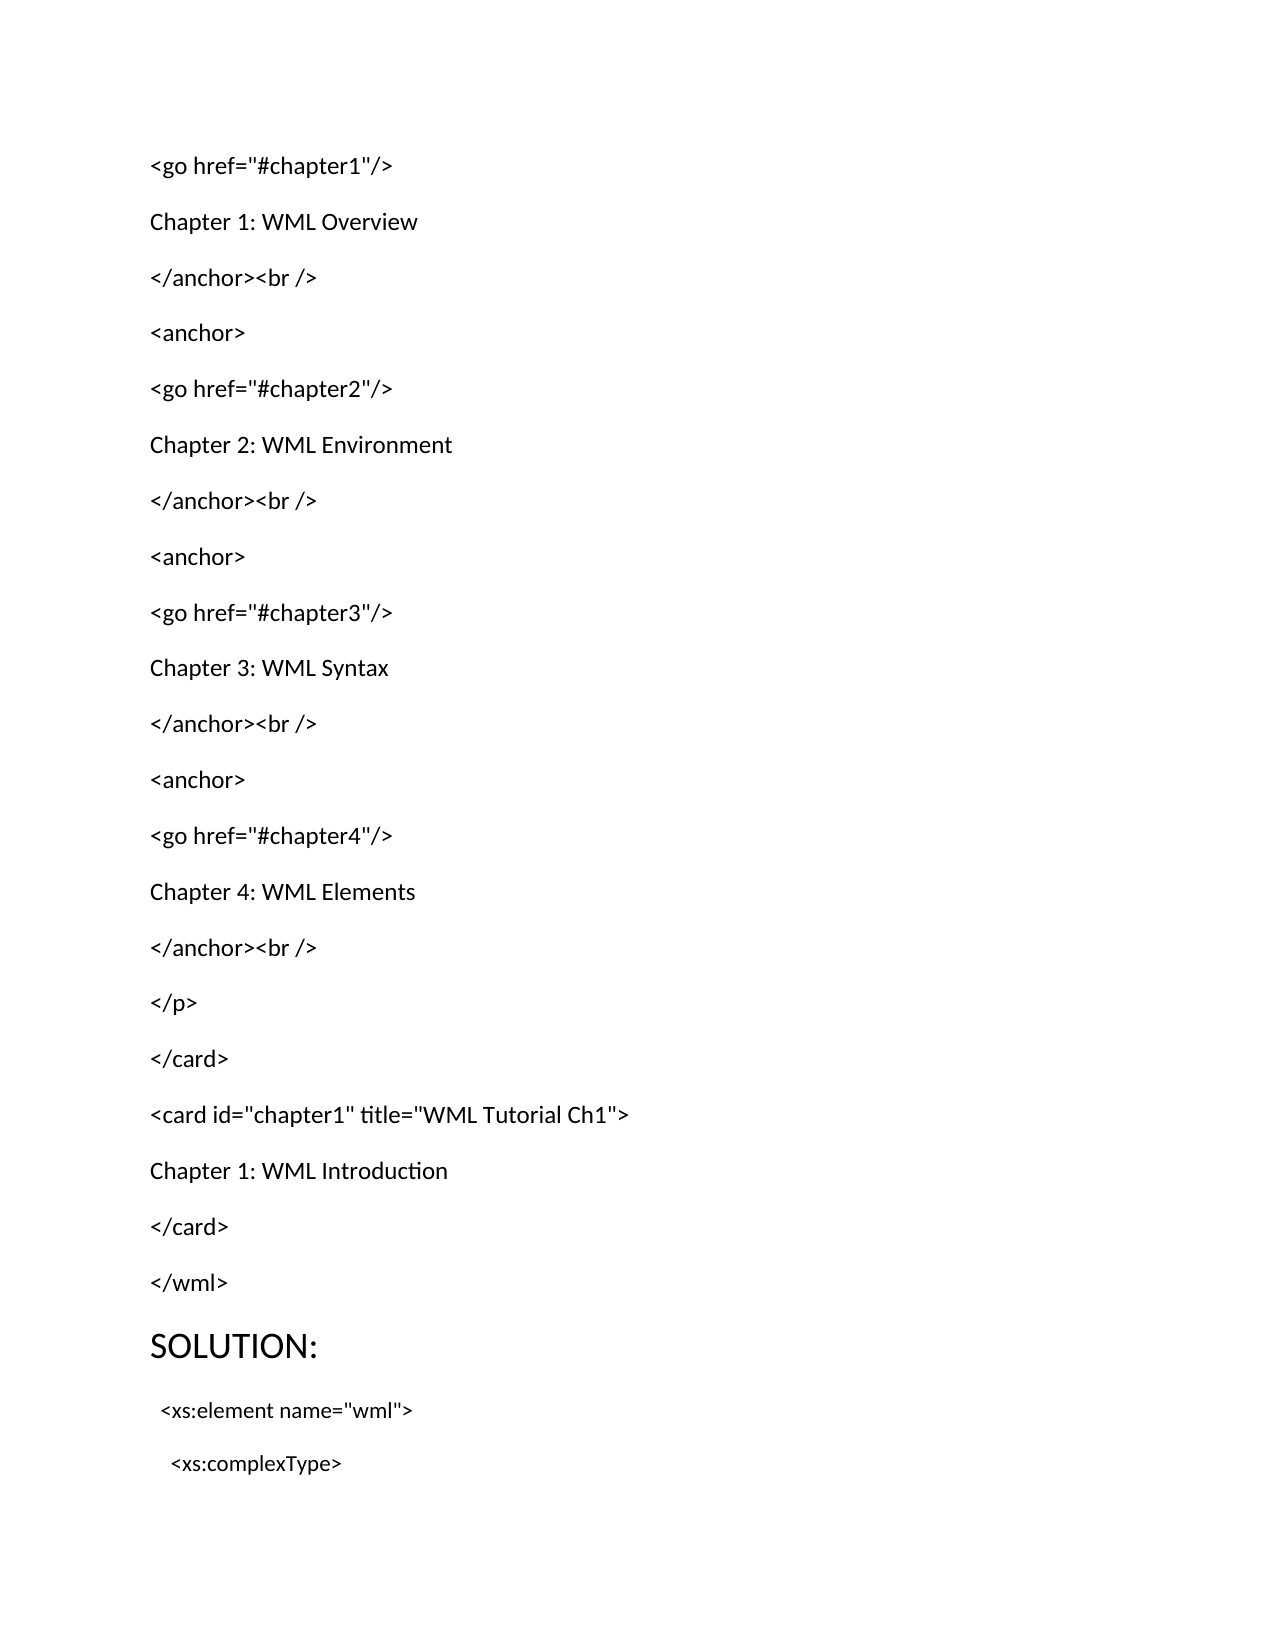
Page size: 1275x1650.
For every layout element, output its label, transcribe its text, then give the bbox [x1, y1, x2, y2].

text </anchor><br /> [150, 708, 1125, 739]
text <go href="#chapter2"/> [150, 373, 1125, 404]
text </anchor><br /> [150, 262, 1125, 292]
text <anchor> [150, 764, 1125, 795]
text </p> [150, 987, 1125, 1018]
text </card> [150, 1043, 1125, 1074]
text Chapter 1: WML Overview [150, 206, 1125, 236]
text <go href="#chapter4"/> [150, 820, 1125, 851]
text <go href="#chapter1"/> [150, 150, 1125, 181]
text Chapter 2: WML Environment [150, 429, 1125, 460]
text <go href="#chapter3"/> [150, 597, 1125, 627]
text </anchor><br /> [150, 932, 1125, 962]
text <xs:element name="wml"> [150, 1396, 1125, 1424]
text Chapter 4: WML Elements [150, 876, 1125, 906]
text </card> [150, 1211, 1125, 1241]
text <xs:complexType> [150, 1449, 1125, 1477]
text Chapter 1: WML Introduction [150, 1155, 1125, 1186]
text <card id="chapter1" title="WML Tutorial Ch1"> [150, 1099, 1125, 1130]
text </wml> [150, 1267, 1125, 1297]
text <anchor> [150, 541, 1125, 571]
text </anchor><br /> [150, 485, 1125, 516]
text SOLUTION: [150, 1322, 1125, 1368]
text Chapter 3: WML Syntax [150, 652, 1125, 683]
text <anchor> [150, 317, 1125, 348]
